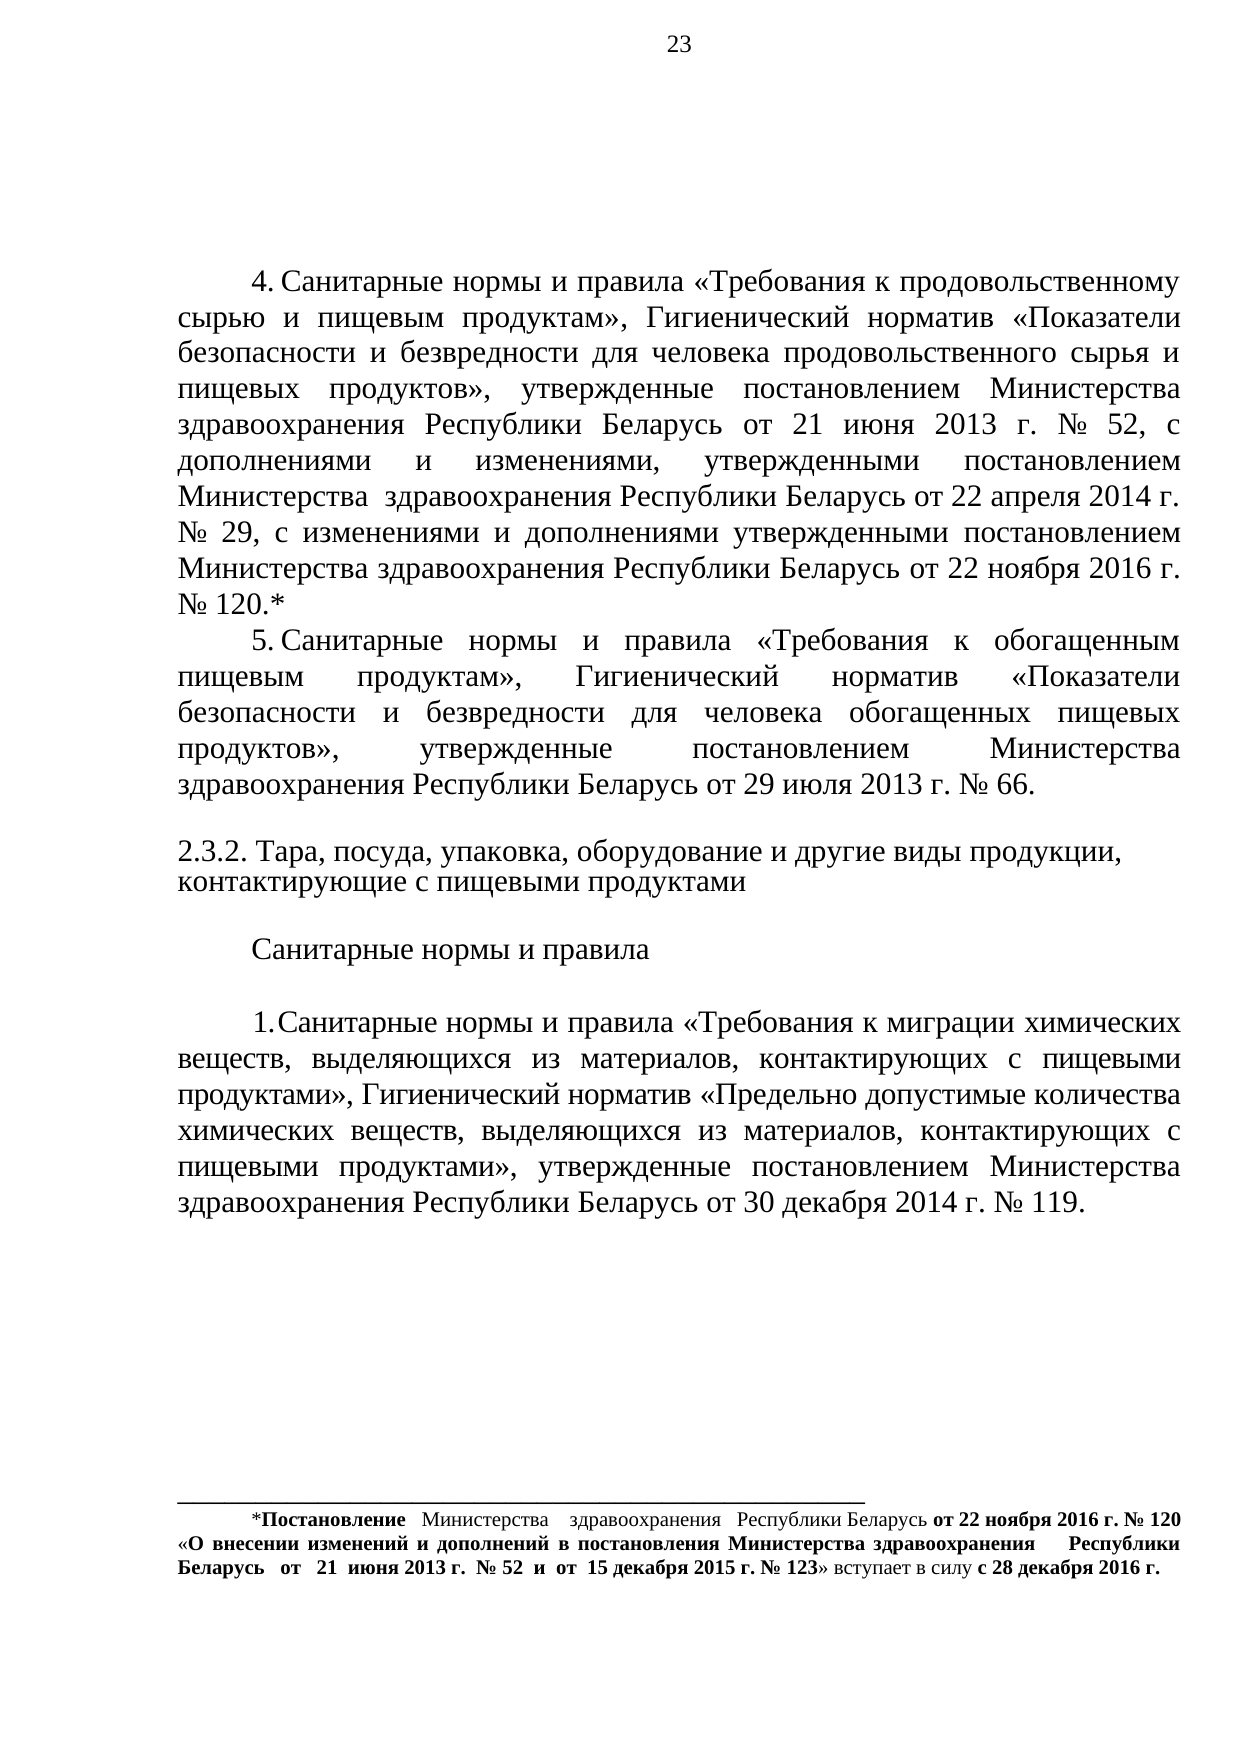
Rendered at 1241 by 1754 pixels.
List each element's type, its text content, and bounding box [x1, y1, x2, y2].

list Санитарные нормы и правила «Требования к продовольственному сырью и пищевым продуктам», Гигиенический норматив «Показатели безопасности и безвредности для человека продовольственного сырья и пищевых продуктов», утвержденные постановлением Министерства здравоохранения Республики Беларусь от 21 июня 2013 г. № 52, с дополнениями и изменениями, утвержденными постановлением Министерства здравоохранения Республики Беларусь от 22 апреля 2014 г. № 29, с изменениями и дополнениями утвержденными постановлением Министерства здравоохранения Республики Беларусь от 22 ноября 2016 г. № 120.* [177, 262, 1181, 621]
text 2.3.2. Тара, посуда, упаковка, оборудование и другие виды продукции, контактирующие с пищевыми продуктами [177, 838, 1181, 897]
list Санитарные нормы и правила «Требования к миграции химических веществ, выделяющихся из материалов, контактирующих с пищевыми продуктами», Гигиенический норматив «Предельно допустимые количества химических веществ, выделяющихся из материалов, контактирующих с пищевыми продуктами», утвержденные постановлением Министерства здравоохранения Республики Беларусь от 30 декабря 2014 г. № 119. [177, 1003, 1181, 1219]
text ____________________________________________ [177, 1471, 1181, 1507]
text *Постановление Министерства здравоохранения Республики Беларусь от 22 ноября 2016 г. № 120 «О внесении изменений и дополнений в постановления Министерства здравоохранения Республики Беларусь от 21 июня 2013 г. № 52 и от 15 декабря 2015 г. № 123» вступает в силу с 28 декабря 2016 г. [177, 1507, 1181, 1579]
text Санитарные нормы и правила [177, 930, 1181, 966]
list Санитарные нормы и правила «Требования к обогащенным пищевым продуктам», Гигиенический норматив «Показатели безопасности и безвредности для человека обогащенных пищевых продуктов», утвержденные постановлением Министерства здравоохранения Республики Беларусь от 29 июля 2013 г. № 66. [177, 621, 1181, 801]
